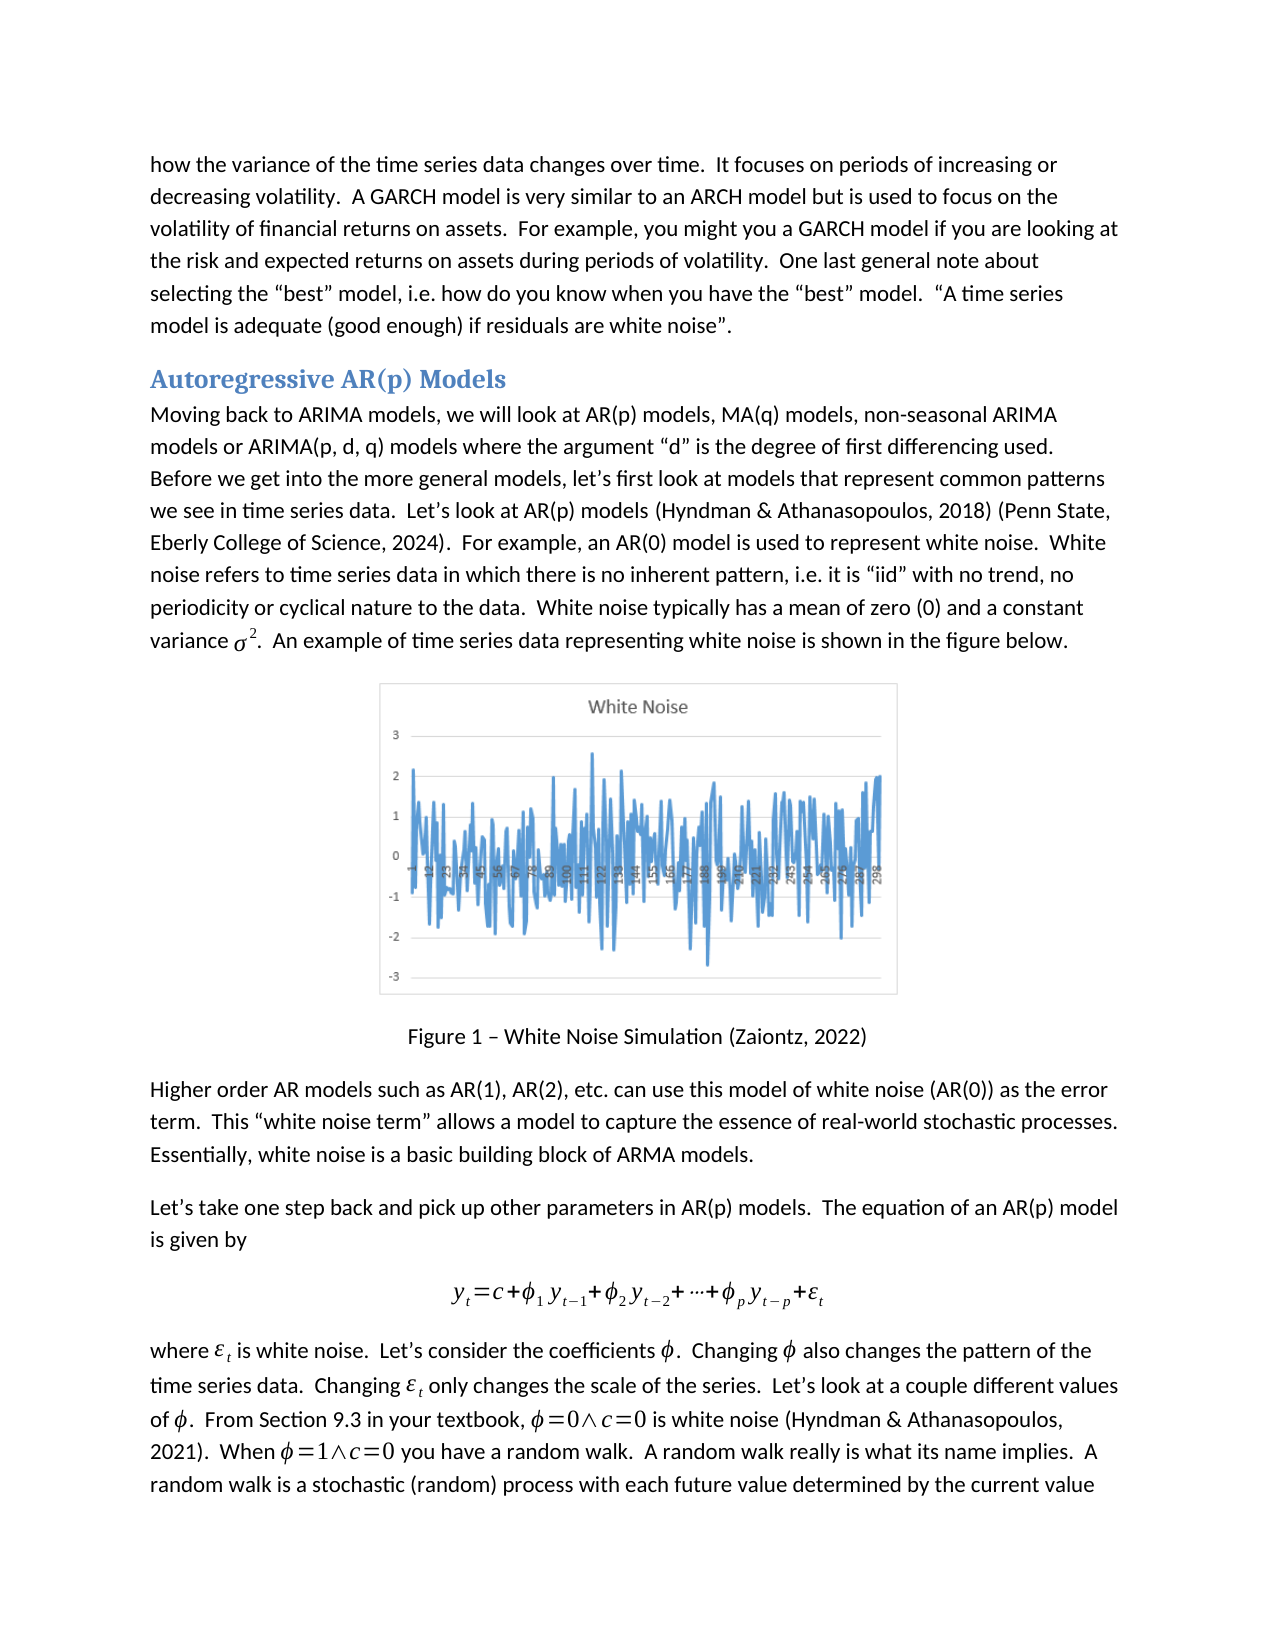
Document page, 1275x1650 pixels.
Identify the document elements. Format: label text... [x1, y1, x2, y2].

picture [374, 681, 901, 998]
text Higher order AR models such as AR(1), AR(2), etc. can use this model of white noise (AR(0)) as the error term. This “white noise term” allows a model to capture the essence of real-world stochastic processes. Essentially, white noise is a basic building block of ARMA models. [150, 1075, 1125, 1168]
subtitle Autoregressive AR(p) Models [150, 364, 1125, 395]
text Figure 1 – White Noise Simulation [150, 1022, 1125, 1050]
text Moving back to ARIMA models, we will look at AR(p) models, MA(q) models, non-seasonal ARIMA models or ARIMA(p, d, q) models where the argument “d” is the degree of first differencing used. Before we get into the more general models, let’s first look at models that represent common patterns we see in time series data. Let’s look at AR(p) models. For example, an AR(0) model is used to represent white noise. White noise refers to time series data in which there is no inherent pattern, i.e. it is “iid” with no trend, no periodicity or cyclical nature to the data. White noise typically has a mean of zero (0) and a constant variance . An example of time series data representing white noise is shown in the figure below. [150, 400, 1125, 656]
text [150, 1334, 1125, 1498]
text Let’s take one step back and pick up other parameters in AR(p) models. The equation of an AR(p) model is given by [150, 1193, 1125, 1253]
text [150, 150, 1125, 339]
